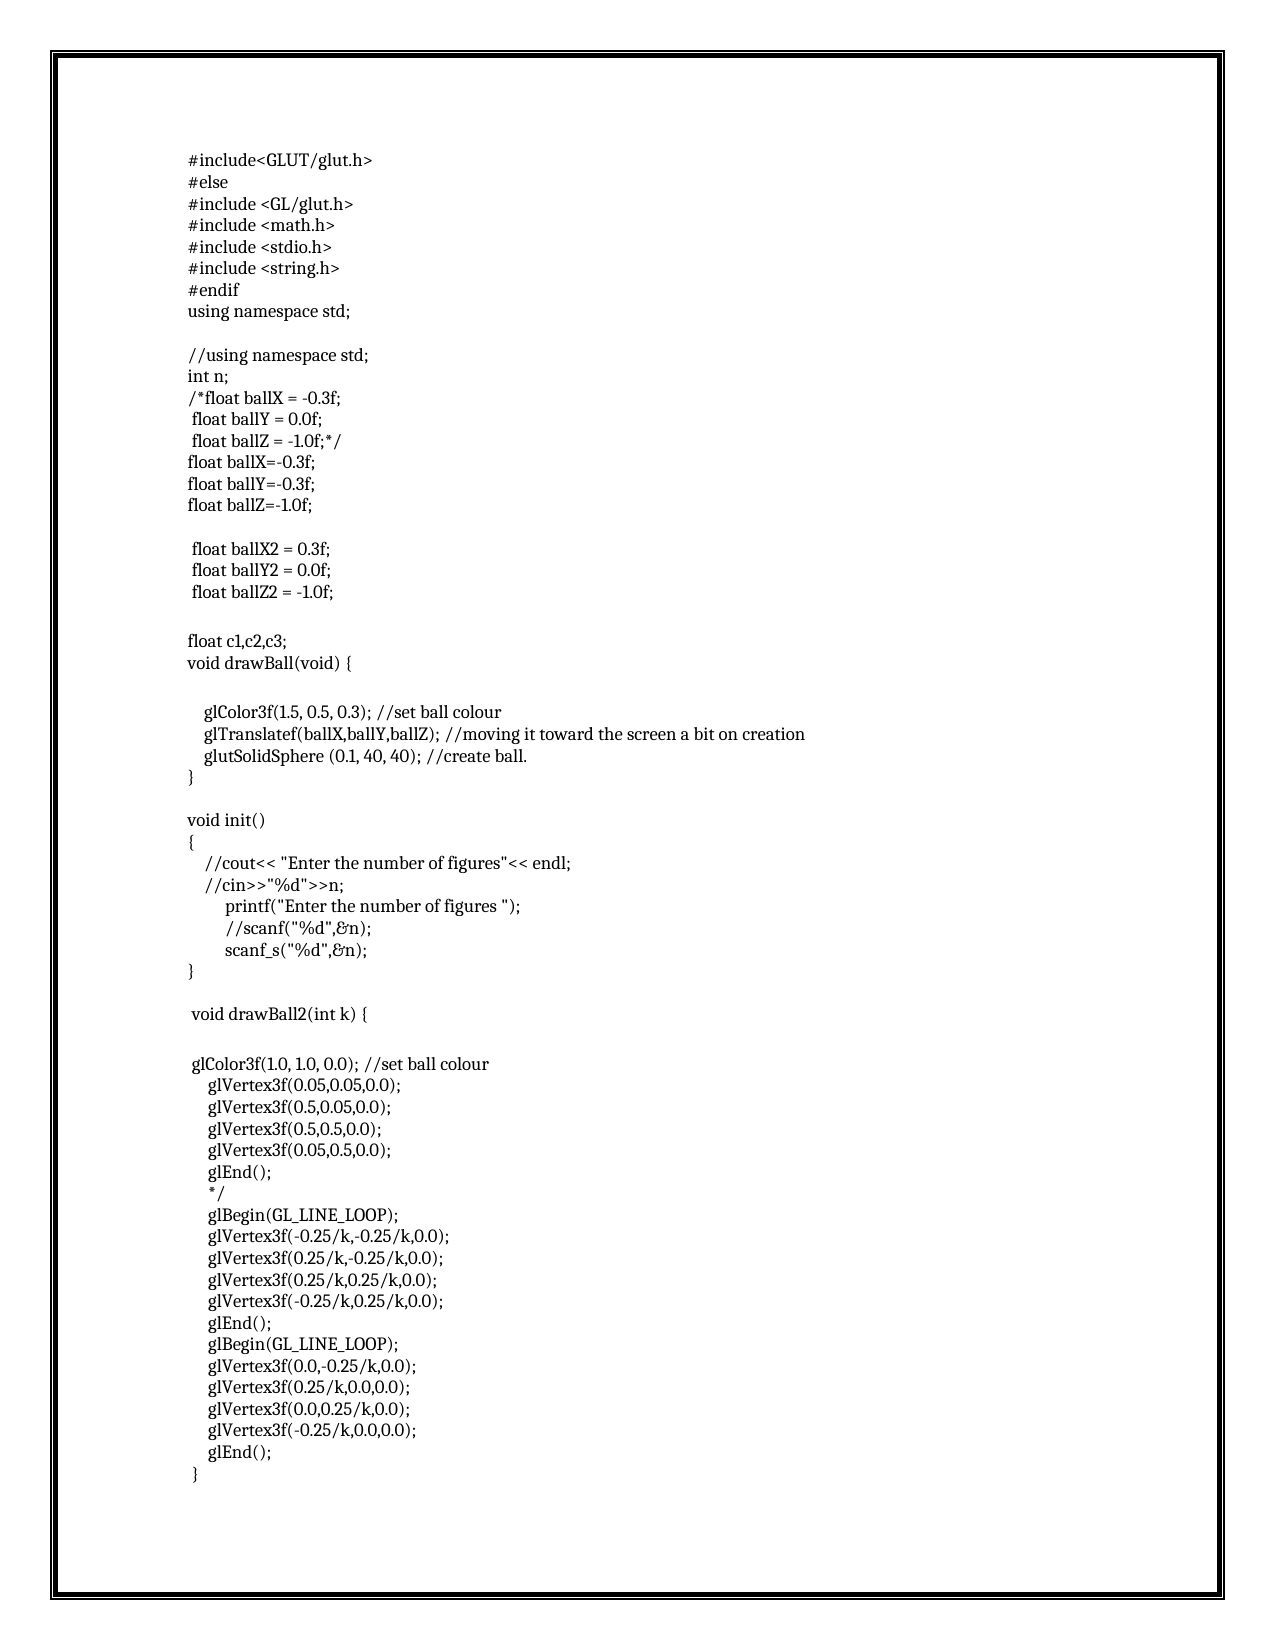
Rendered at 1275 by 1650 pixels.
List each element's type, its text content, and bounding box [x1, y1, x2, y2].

text void drawBall(void) { [187, 652, 1125, 674]
text glBegin(GL_LINE_LOOP); [187, 1334, 1125, 1355]
text glVertex3f(0.25/k,0.25/k,0.0); [187, 1269, 1125, 1291]
text //cout<< "Enter the number of figures"<< endl; [187, 853, 1125, 874]
text glVertex3f(0.05,0.5,0.0); [187, 1140, 1125, 1161]
text glVertex3f(0.05,0.05,0.0); [187, 1075, 1125, 1097]
text glVertex3f(0.0,-0.25/k,0.0); [187, 1355, 1125, 1377]
text glVertex3f(0.25/k,-0.25/k,0.0); [187, 1247, 1125, 1269]
text glEnd(); [187, 1312, 1125, 1334]
text /*float ballX = -0.3f; [187, 387, 1125, 409]
text glVertex3f(0.25/k,0.0,0.0); [187, 1377, 1125, 1398]
text float ballZ=-1.0f; [187, 495, 1125, 517]
text //using namespace std; [187, 344, 1125, 366]
text float ballY = 0.0f; [187, 409, 1125, 430]
text #else [187, 172, 1125, 193]
text void drawBall2(int k) { [187, 1004, 1125, 1025]
text //scanf("%d",&n); [187, 918, 1125, 939]
text glVertex3f(-0.25/k,0.0,0.0); [187, 1420, 1125, 1442]
text float ballZ = -1.0f;*/ [187, 430, 1125, 452]
text #include <string.h> [187, 258, 1125, 279]
text glTranslatef(ballX,ballY,ballZ); //moving it toward the screen a bit on creation [187, 723, 1125, 745]
text { [187, 831, 1125, 853]
text int n; [187, 366, 1125, 387]
text #endif [187, 279, 1125, 301]
text } [187, 767, 1125, 788]
text glVertex3f(0.0,0.25/k,0.0); [187, 1398, 1125, 1420]
text float ballY2 = 0.0f; [187, 560, 1125, 581]
text void init() [187, 810, 1125, 831]
text glutSolidSphere (0.1, 40, 40); //create ball. [187, 745, 1125, 767]
text float ballX=-0.3f; [187, 452, 1125, 473]
text float ballY=-0.3f; [187, 473, 1125, 495]
text glVertex3f(-0.25/k,0.25/k,0.0); [187, 1291, 1125, 1312]
text glBegin(GL_LINE_LOOP); [187, 1204, 1125, 1226]
text glVertex3f(0.5,0.5,0.0); [187, 1118, 1125, 1140]
text #include <math.h> [187, 215, 1125, 236]
text glVertex3f(0.5,0.05,0.0); [187, 1097, 1125, 1118]
text glColor3f(1.5, 0.5, 0.3); //set ball colour [187, 702, 1125, 723]
text float ballX2 = 0.3f; [187, 538, 1125, 560]
text glColor3f(1.0, 1.0, 0.0); //set ball colour [187, 1053, 1125, 1075]
text */ [187, 1183, 1125, 1204]
text } [187, 961, 1125, 982]
text float c1,c2,c3; [187, 631, 1125, 652]
text printf("Enter the number of figures "); [187, 896, 1125, 918]
text #include <GL/glut.h> [187, 193, 1125, 215]
text glEnd(); [187, 1161, 1125, 1183]
text } [187, 1463, 1125, 1485]
text scanf_s("%d",&n); [187, 939, 1125, 961]
text glEnd(); [187, 1442, 1125, 1463]
text using namespace std; [187, 301, 1125, 322]
text //cin>>"%d">>n; [187, 874, 1125, 896]
text #include<GLUT/glut.h> [187, 150, 1125, 172]
text float ballZ2 = -1.0f; [187, 581, 1125, 603]
text glVertex3f(-0.25/k,-0.25/k,0.0); [187, 1226, 1125, 1247]
text #include <stdio.h> [187, 236, 1125, 258]
